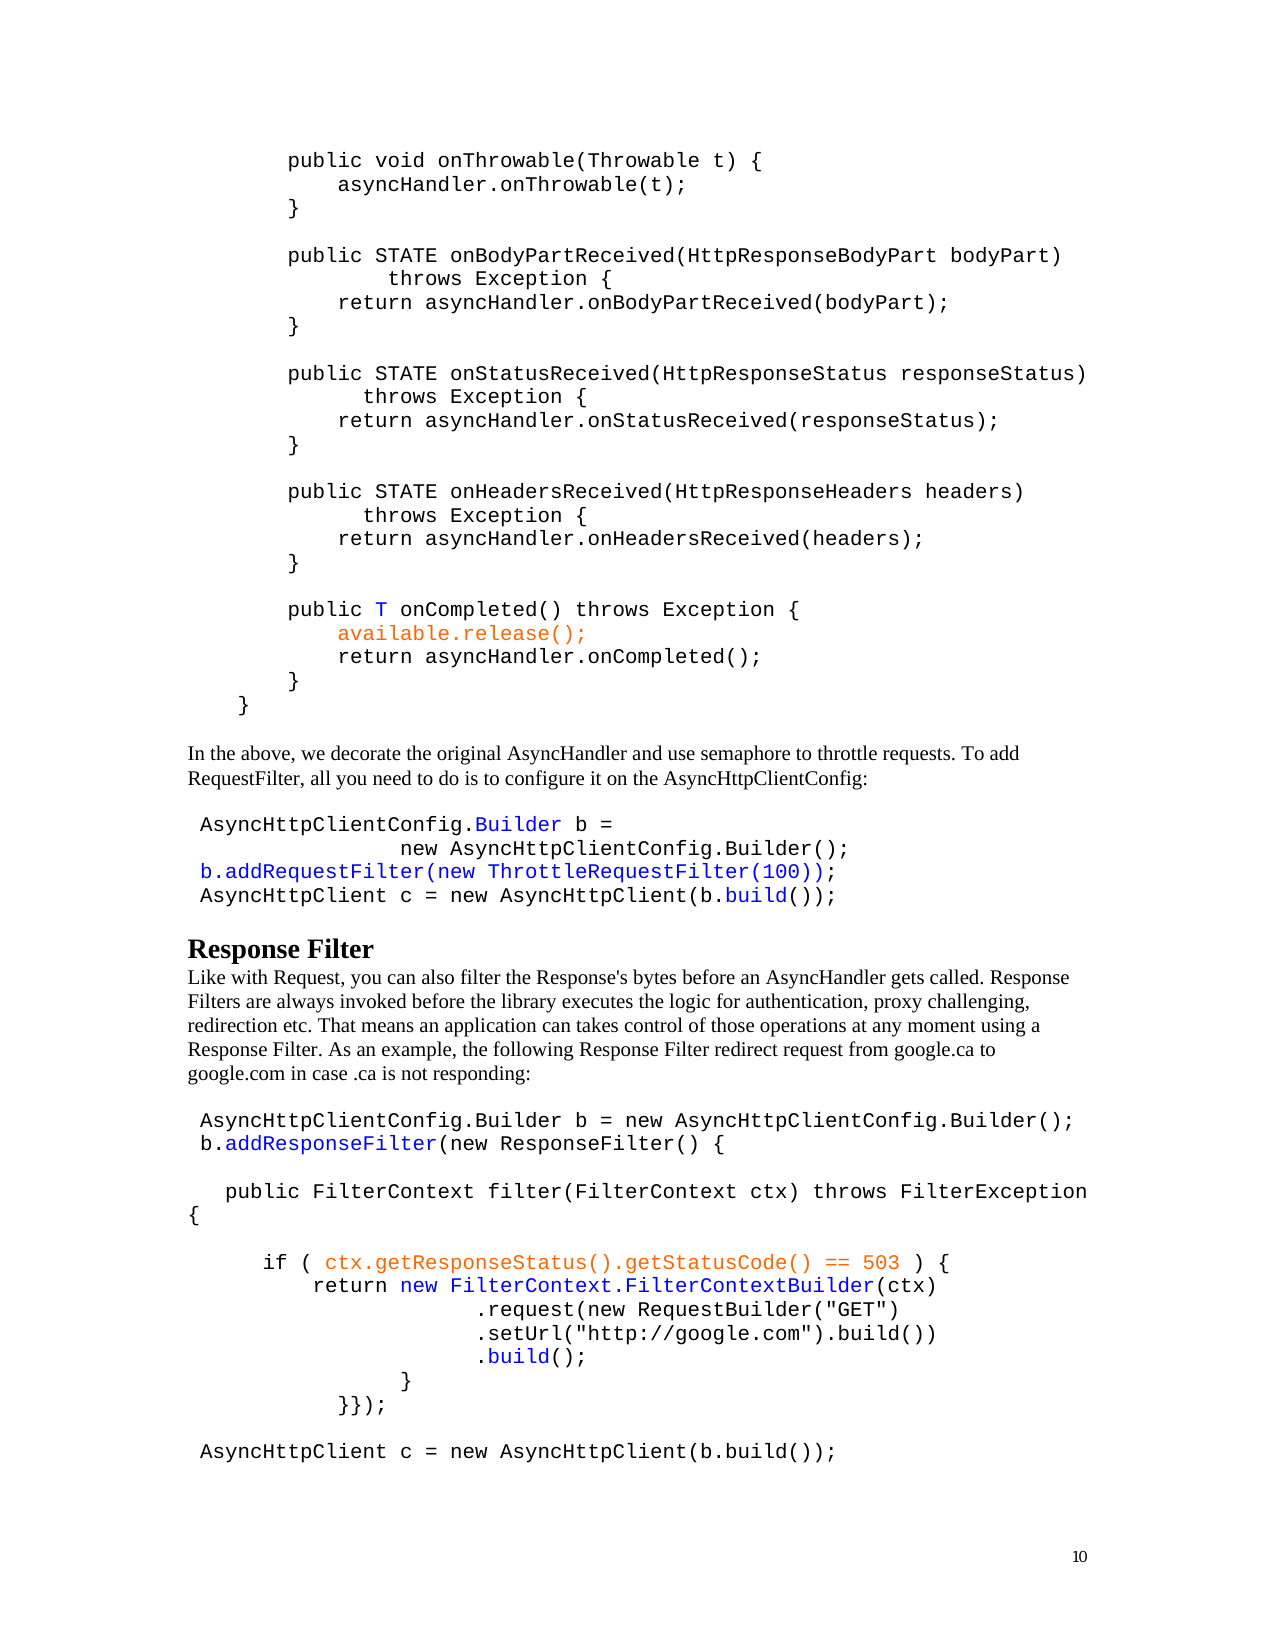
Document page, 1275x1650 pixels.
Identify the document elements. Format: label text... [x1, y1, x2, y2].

text AsyncHttpClientConfig.Builder b = new AsyncHttpClientConfig.Builder(); b.addRequestFilter(new ThrottleRequestFilter(100)); AsyncHttpClient c = new AsyncHttpClient(b.build()); [187, 814, 1087, 908]
text Like with Request, you can also filter the Response's bytes before an AsyncHandler gets called. Response Filters are always invoked before the library executes the logic for authentication, proxy challenging, redirection etc. That means an application can takes control of those operations at any moment using a Response Filter. As an example, the following Response Filter redirect request from google.ca to google.com in case .ca is not responding: [187, 965, 1087, 1085]
text In the above, we decorate the original AsyncHandler and use semaphore to throttle requests. To add RequestFilter, all you need to do is to configure it on the AsyncHttpClientConfig: [187, 741, 1087, 789]
subtitle Response Filter [187, 932, 1087, 965]
text AsyncHttpClientConfig.Builder b = new AsyncHttpClientConfig.Builder(); b.addResponseFilter(new ResponseFilter() { public FilterContext filter(FilterContext ctx) throws FilterException { if ( ctx.getResponseStatus().getStatusCode() == 503 ) { return new FilterContext.FilterContextBuilder(ctx) .request(new RequestBuilder("GET") .setUrl("http://google.com").build()) .build(); } }}); AsyncHttpClient c = new AsyncHttpClient(b.build()); [187, 1110, 1087, 1464]
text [187, 150, 1087, 717]
